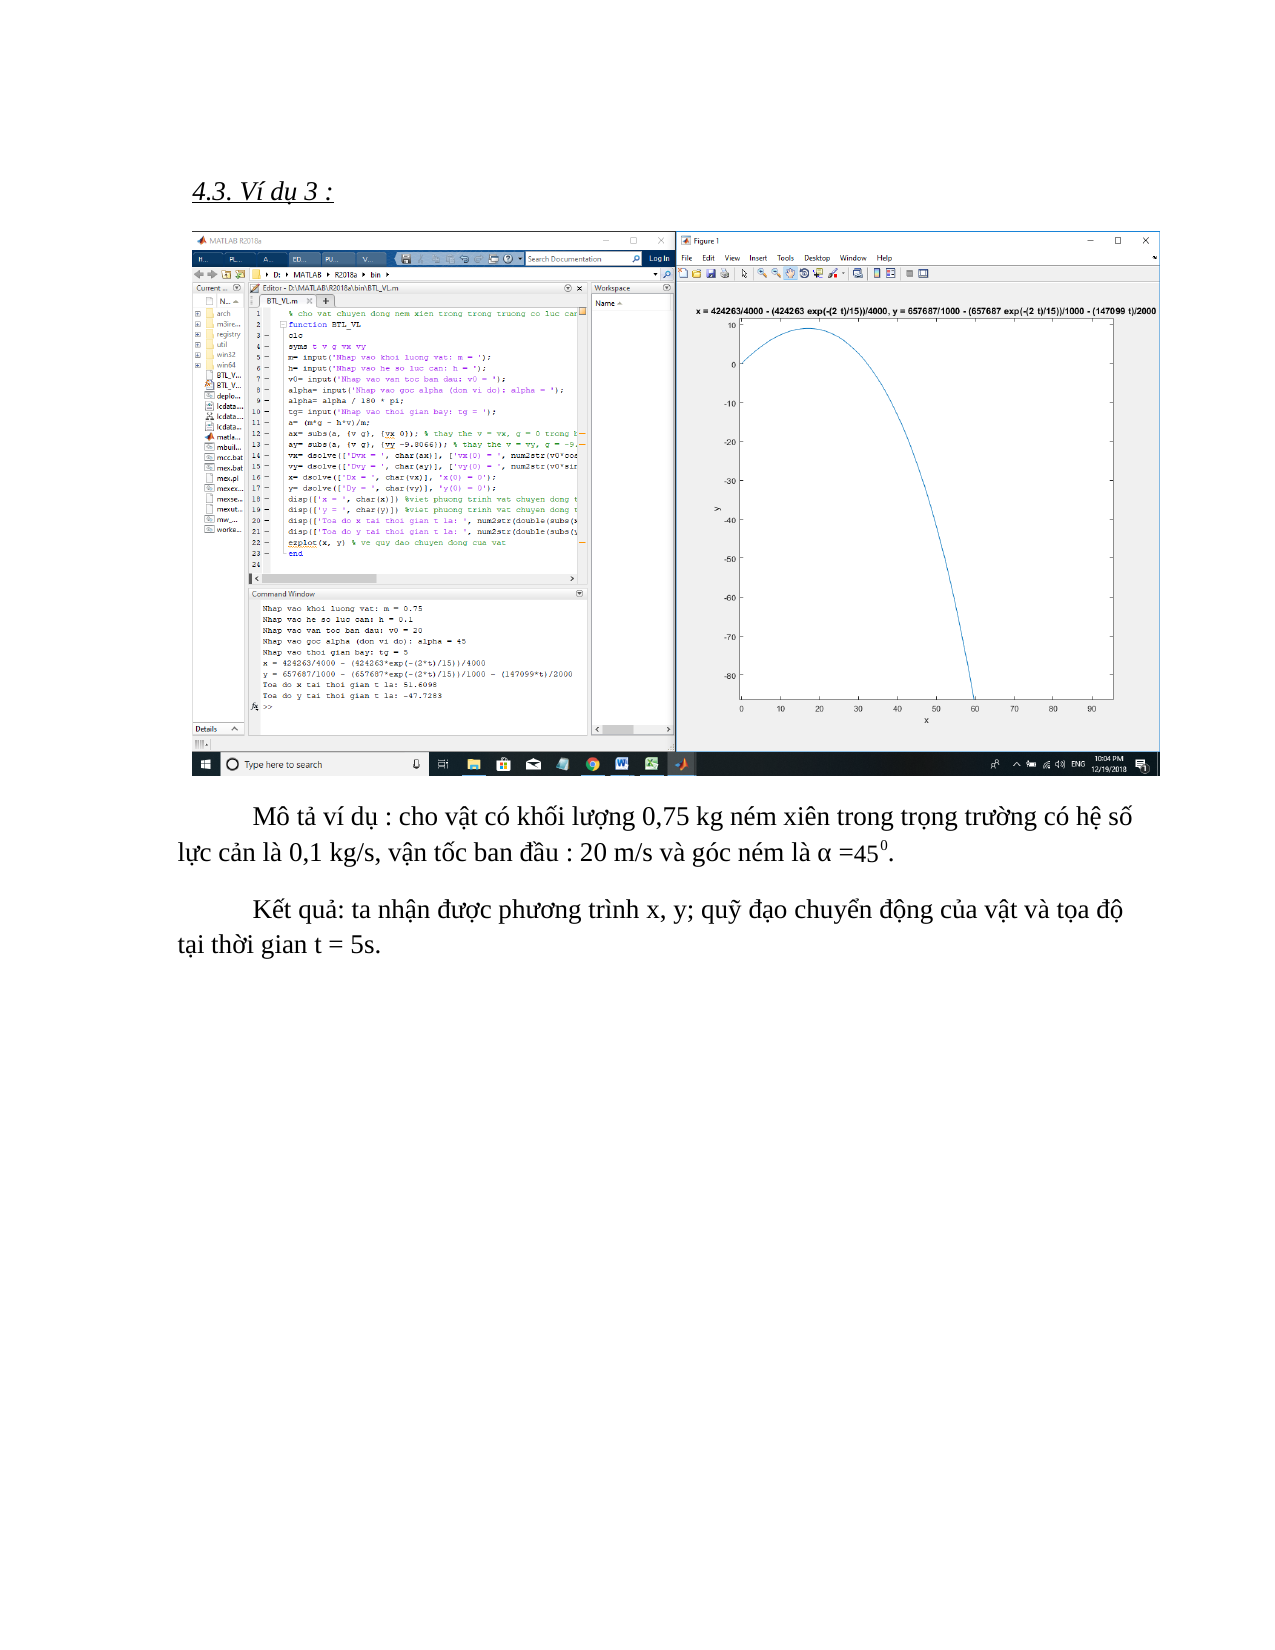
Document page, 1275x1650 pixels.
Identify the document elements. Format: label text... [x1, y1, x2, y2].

text Kết quả: ta nhận được phương trình x, y; quỹ đạo chuyển động của vật và tọa độ tại thời gian t = 5s. [177, 893, 1152, 960]
text 4.3. Ví dụ 3 : [177, 175, 1152, 206]
text Mô tả ví dụ : cho vật có khối lượng 0,75 kg ném xiên trong trọng trường có hệ số lực cản là 0,1 kg/s, vận tốc ban đầu : 20 m/s và góc ném là α =. [177, 801, 1152, 867]
picture [192, 231, 1160, 776]
